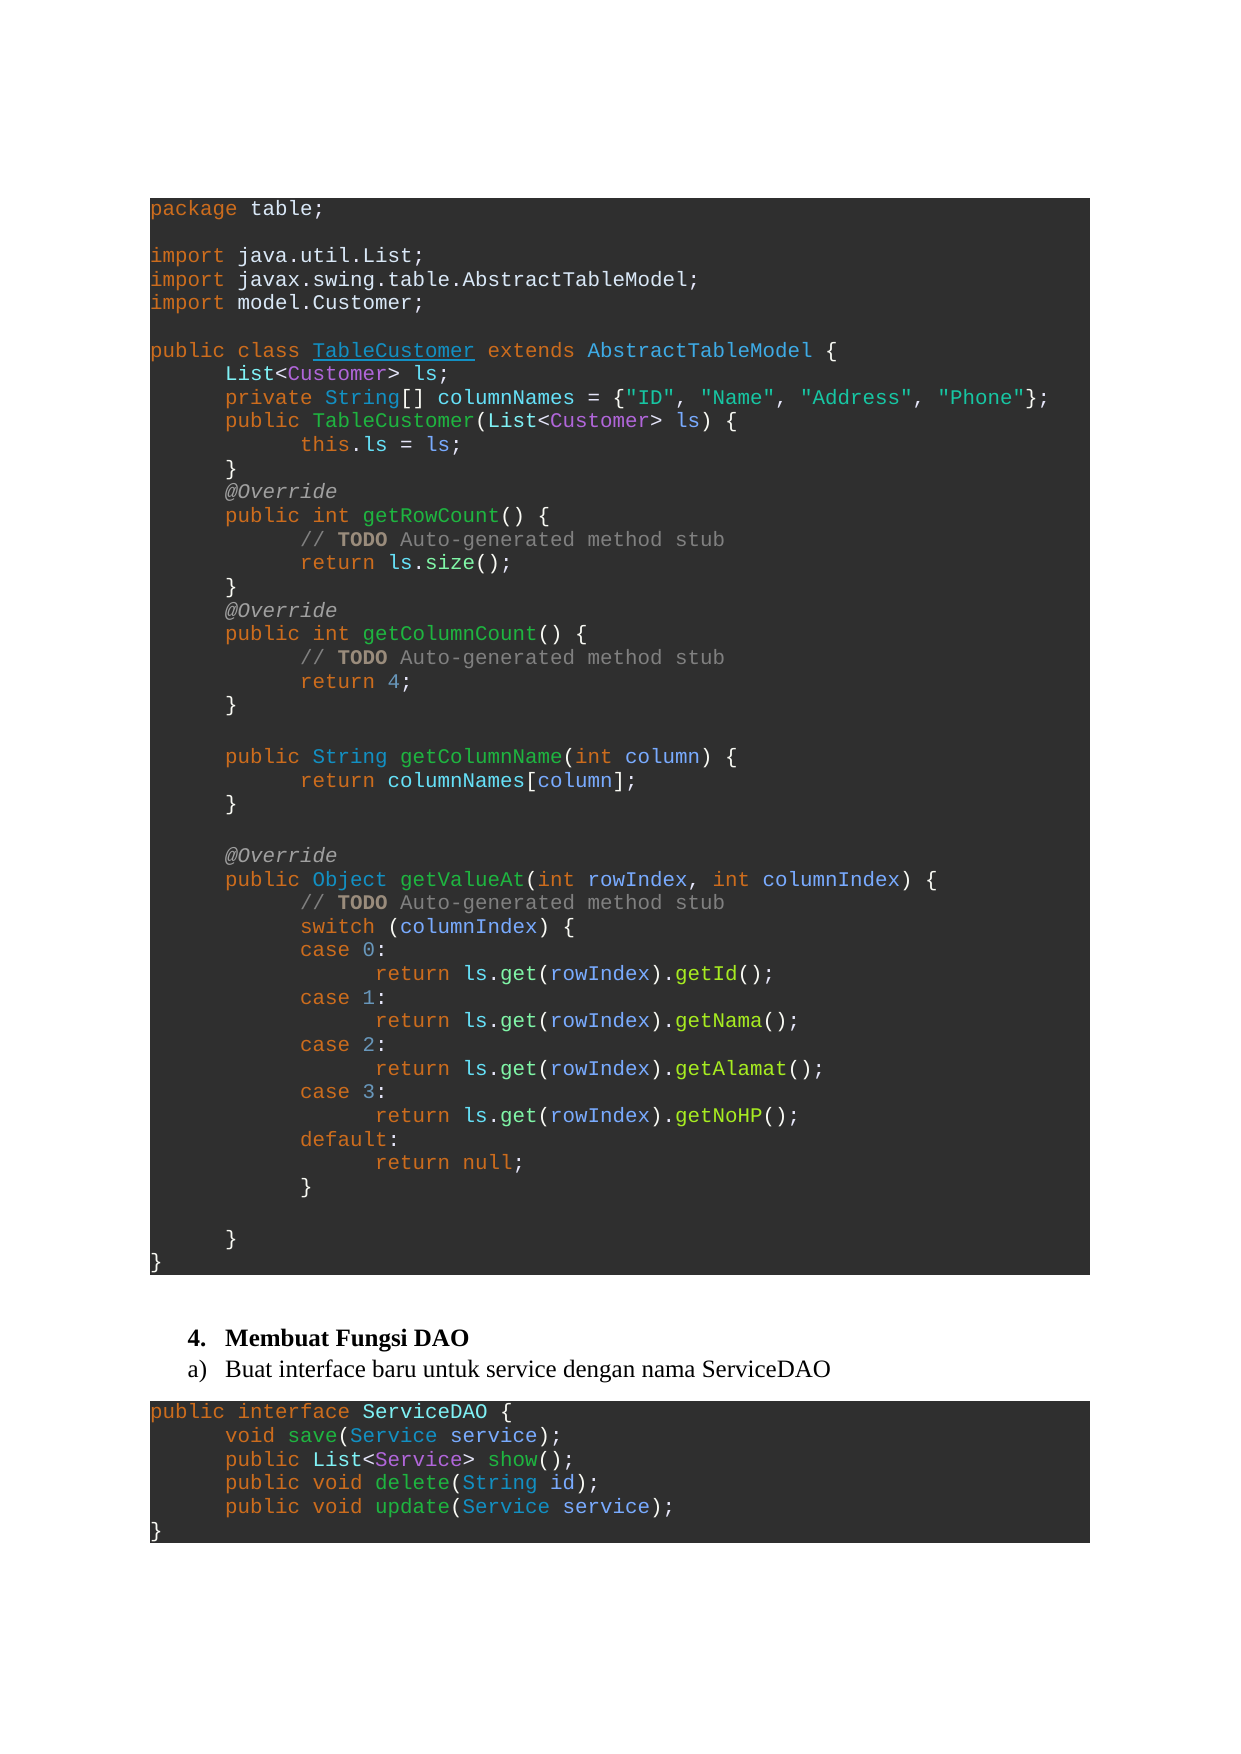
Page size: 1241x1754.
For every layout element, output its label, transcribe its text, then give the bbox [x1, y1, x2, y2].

text } [150, 1176, 1090, 1199]
text } [150, 458, 1090, 481]
text case 1: [150, 987, 1090, 1010]
text } [150, 576, 1090, 600]
text case 2: [150, 1034, 1090, 1058]
list Membuat Fungsi DAO [187, 1323, 1090, 1351]
text import java.util.List; [150, 245, 1090, 269]
text private String[] columnNames = {"ID", "Name", "Address", "Phone"}; [150, 387, 1090, 411]
text public int getRowCount() { [150, 505, 1090, 529]
text this.ls = ls; [150, 434, 1090, 458]
text case 3: [150, 1081, 1090, 1105]
text return 4; [150, 671, 1090, 694]
text default: [150, 1129, 1090, 1152]
text return ls.get(rowIndex).getAlamat(); [150, 1058, 1090, 1081]
text public int getColumnCount() { [150, 623, 1090, 647]
text public Object getValueAt(int rowIndex, int columnIndex) { [150, 868, 1090, 892]
text return columnNames[column]; [150, 769, 1090, 793]
text return ls.size(); [150, 552, 1090, 576]
text } [150, 694, 1090, 718]
text } [150, 1228, 1090, 1251]
text import javax.swing.table.AbstractTableModel; [150, 269, 1090, 292]
text } [150, 1251, 1090, 1275]
text public interface ServiceDAO { [150, 1401, 1090, 1425]
text @Override [150, 600, 1090, 623]
list Buat interface baru untuk service dengan nama ServiceDAO [187, 1354, 1090, 1382]
text return ls.get(rowIndex).getId(); [150, 963, 1090, 987]
text void save(Service service); [150, 1425, 1090, 1449]
text public class TableCustomer extends AbstractTableModel { [150, 339, 1090, 363]
text public TableCustomer(List<Customer> ls) { [150, 411, 1090, 434]
text public void delete(String id); [150, 1472, 1090, 1496]
text package table; [150, 198, 1090, 221]
text // TODO Auto-generated method stub [150, 647, 1090, 671]
text List<Customer> ls; [150, 363, 1090, 387]
text } [150, 1519, 1090, 1543]
text return null; [150, 1152, 1090, 1176]
text import model.Customer; [150, 292, 1090, 316]
text public String getColumnName(int column) { [150, 746, 1090, 769]
text @Override [150, 845, 1090, 868]
text public List<Service> show(); [150, 1449, 1090, 1472]
text public void update(Service service); [150, 1496, 1090, 1519]
text // TODO Auto-generated method stub [150, 892, 1090, 916]
text } [150, 793, 1090, 817]
text case 0: [150, 939, 1090, 963]
text return ls.get(rowIndex).getNama(); [150, 1010, 1090, 1034]
text return ls.get(rowIndex).getNoHP(); [150, 1105, 1090, 1129]
text // TODO Auto-generated method stub [150, 529, 1090, 552]
text switch (columnIndex) { [150, 916, 1090, 939]
text @Override [150, 481, 1090, 505]
